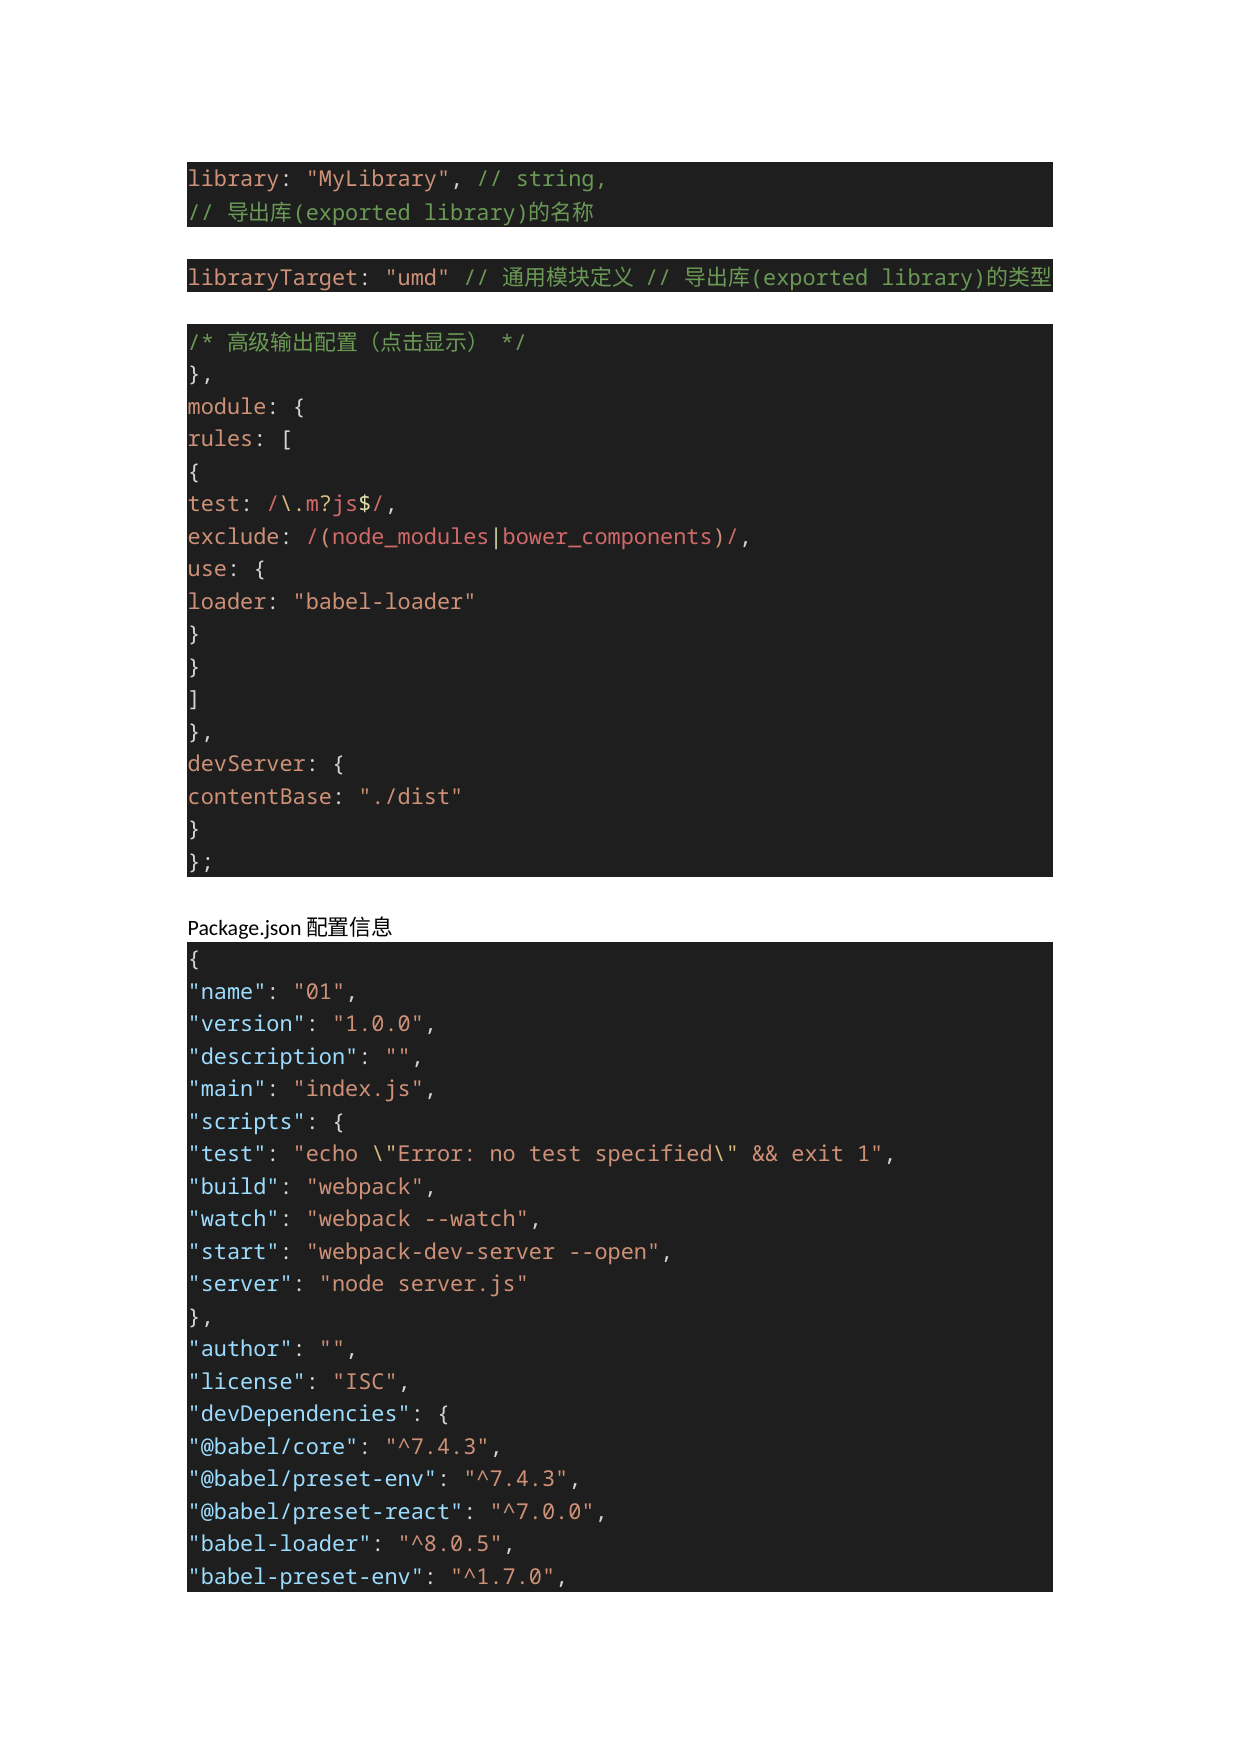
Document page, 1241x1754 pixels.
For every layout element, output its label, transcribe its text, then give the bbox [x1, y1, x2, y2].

text "start": "webpack-dev-server --open", [187, 1234, 1053, 1267]
text "scripts": { [187, 1104, 1053, 1137]
text devServer: { [187, 747, 1053, 779]
text library: "MyLibrary", // string, [187, 162, 1053, 194]
text "server": "node server.js" [187, 1267, 1053, 1299]
text rules: [ [187, 422, 1053, 454]
text { [187, 454, 1053, 487]
text "devDependencies": { [187, 1397, 1053, 1429]
text "watch": "webpack --watch", [187, 1202, 1053, 1234]
text }, [187, 1299, 1053, 1332]
text test: /\.m?js$/, [187, 487, 1053, 519]
text } [187, 812, 1053, 844]
text /* 高级输出配置（点击显示） */ [187, 324, 1053, 357]
text loader: "babel-loader" [187, 584, 1053, 617]
text ] [187, 682, 1053, 714]
text "description": "", [187, 1039, 1053, 1072]
text "babel-loader": "^8.0.5", [187, 1527, 1053, 1559]
text "build": "webpack", [187, 1169, 1053, 1202]
text }, [187, 357, 1053, 389]
text Package.json配置信息 [187, 909, 1053, 942]
text "main": "index.js", [187, 1072, 1053, 1104]
text // 导出库(exported library)的名称 [187, 194, 1053, 227]
text "babel-preset-env": "^1.7.0", [187, 1559, 1053, 1592]
text } [187, 617, 1053, 649]
text "@babel/core": "^7.4.3", [187, 1429, 1053, 1462]
text module: { [187, 389, 1053, 422]
text { [187, 942, 1053, 974]
text "test": "echo \"Error: no test specified\" && exit 1", [187, 1137, 1053, 1169]
text "@babel/preset-react": "^7.0.0", [187, 1494, 1053, 1527]
text "name": "01", [187, 974, 1053, 1007]
text }; [187, 844, 1053, 877]
text }, [187, 714, 1053, 747]
text "@babel/preset-env": "^7.4.3", [187, 1462, 1053, 1494]
text use: { [187, 552, 1053, 584]
text "author": "", [187, 1332, 1053, 1364]
text "license": "ISC", [187, 1364, 1053, 1397]
text "version": "1.0.0", [187, 1007, 1053, 1039]
text contentBase: "./dist" [187, 779, 1053, 812]
text } [187, 649, 1053, 682]
text exclude: /(node_modules|bower_components)/, [187, 519, 1053, 552]
text libraryTarget: "umd" // 通用模块定义 // 导出库(exported library)的类型 [187, 259, 1053, 292]
